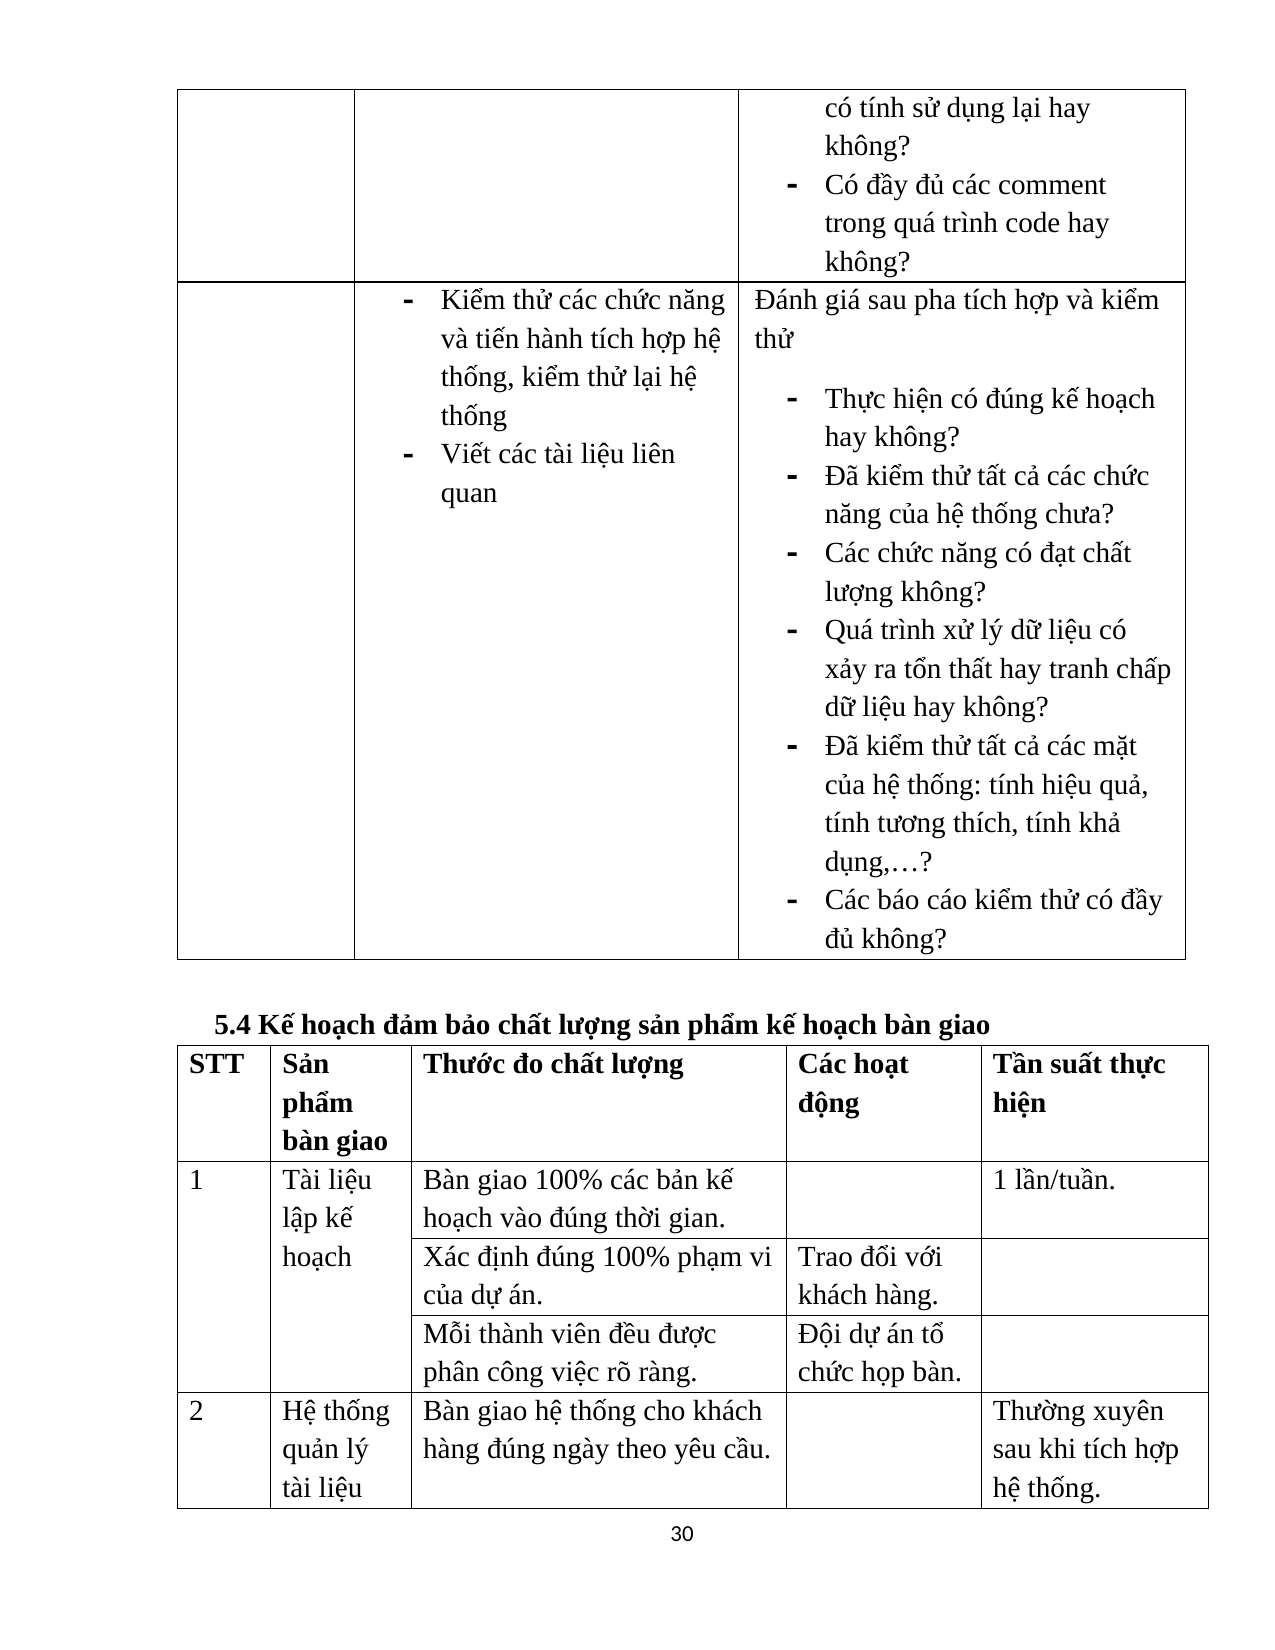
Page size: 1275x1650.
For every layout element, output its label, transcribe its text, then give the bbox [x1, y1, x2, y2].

table_cell [178, 90, 354, 281]
table_cell [178, 283, 354, 958]
table_header Sản phẩm bàn giao [271, 1046, 411, 1161]
table_header STT [178, 1046, 270, 1161]
table_cell Mỗi thành viên đều được phân công việc rõ ràng. [412, 1316, 786, 1392]
table_cell [982, 1316, 1208, 1392]
table_cell 2 [178, 1393, 270, 1507]
table_cell Đánh giá sau pha tích hợp và kiểm thử Thực hiện có đúng kế hoạch hay không? Đã kiểm thử tất cả các chức năng của hệ thống chưa? Các chức năng có đạt chất lượng không? Quá trình xử lý dữ liệu có xảy ra tổn thất hay tranh chấp dữ liệu hay không? Đã kiểm thử tất cả các mặt của hệ thống: tính hiệu quả, tính tương thích, tính khả dụng,…? Các báo cáo kiểm thử có đầy đủ không? [739, 283, 1185, 958]
table_cell Xác định đúng 100% phạm vi của dự án. [412, 1239, 786, 1315]
table_cell [787, 1393, 981, 1507]
table_cell [787, 1162, 981, 1238]
table_cell 1 lần/tuần. [982, 1162, 1208, 1238]
table_header Tần suất thực hiện [982, 1046, 1208, 1161]
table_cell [271, 1393, 411, 1507]
table_header Các hoạt động [787, 1046, 981, 1161]
table_header Thước đo chất lượng [412, 1046, 786, 1161]
table_cell Tài liệu lập kế hoạch [271, 1162, 411, 1392]
table_cell Bàn giao 100% các bản kế hoạch vào đúng thời gian. [412, 1162, 786, 1238]
table_cell Đội dự án tổ chức họp bàn. [787, 1316, 981, 1392]
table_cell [355, 90, 738, 281]
table_cell Kiểm thử các chức năng và tiến hành tích hợp hệ thống, kiểm thử lại hệ thống Viết các tài liệu liên quan [355, 283, 738, 958]
table_cell Trao đổi với khách hàng. [787, 1239, 981, 1315]
subtitle 5.4 Kế hoạch đảm bảo chất lượng sản phẩm kế hoạch bàn giao [214, 1007, 1186, 1040]
table_cell Bàn giao hệ thống cho khách hàng đúng ngày theo yêu cầu. [412, 1393, 786, 1507]
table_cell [739, 90, 1185, 281]
table_cell Thường xuyên sau khi tích hợp hệ thống. [982, 1393, 1208, 1507]
table_cell 1 [178, 1162, 270, 1392]
table_cell [982, 1239, 1208, 1315]
